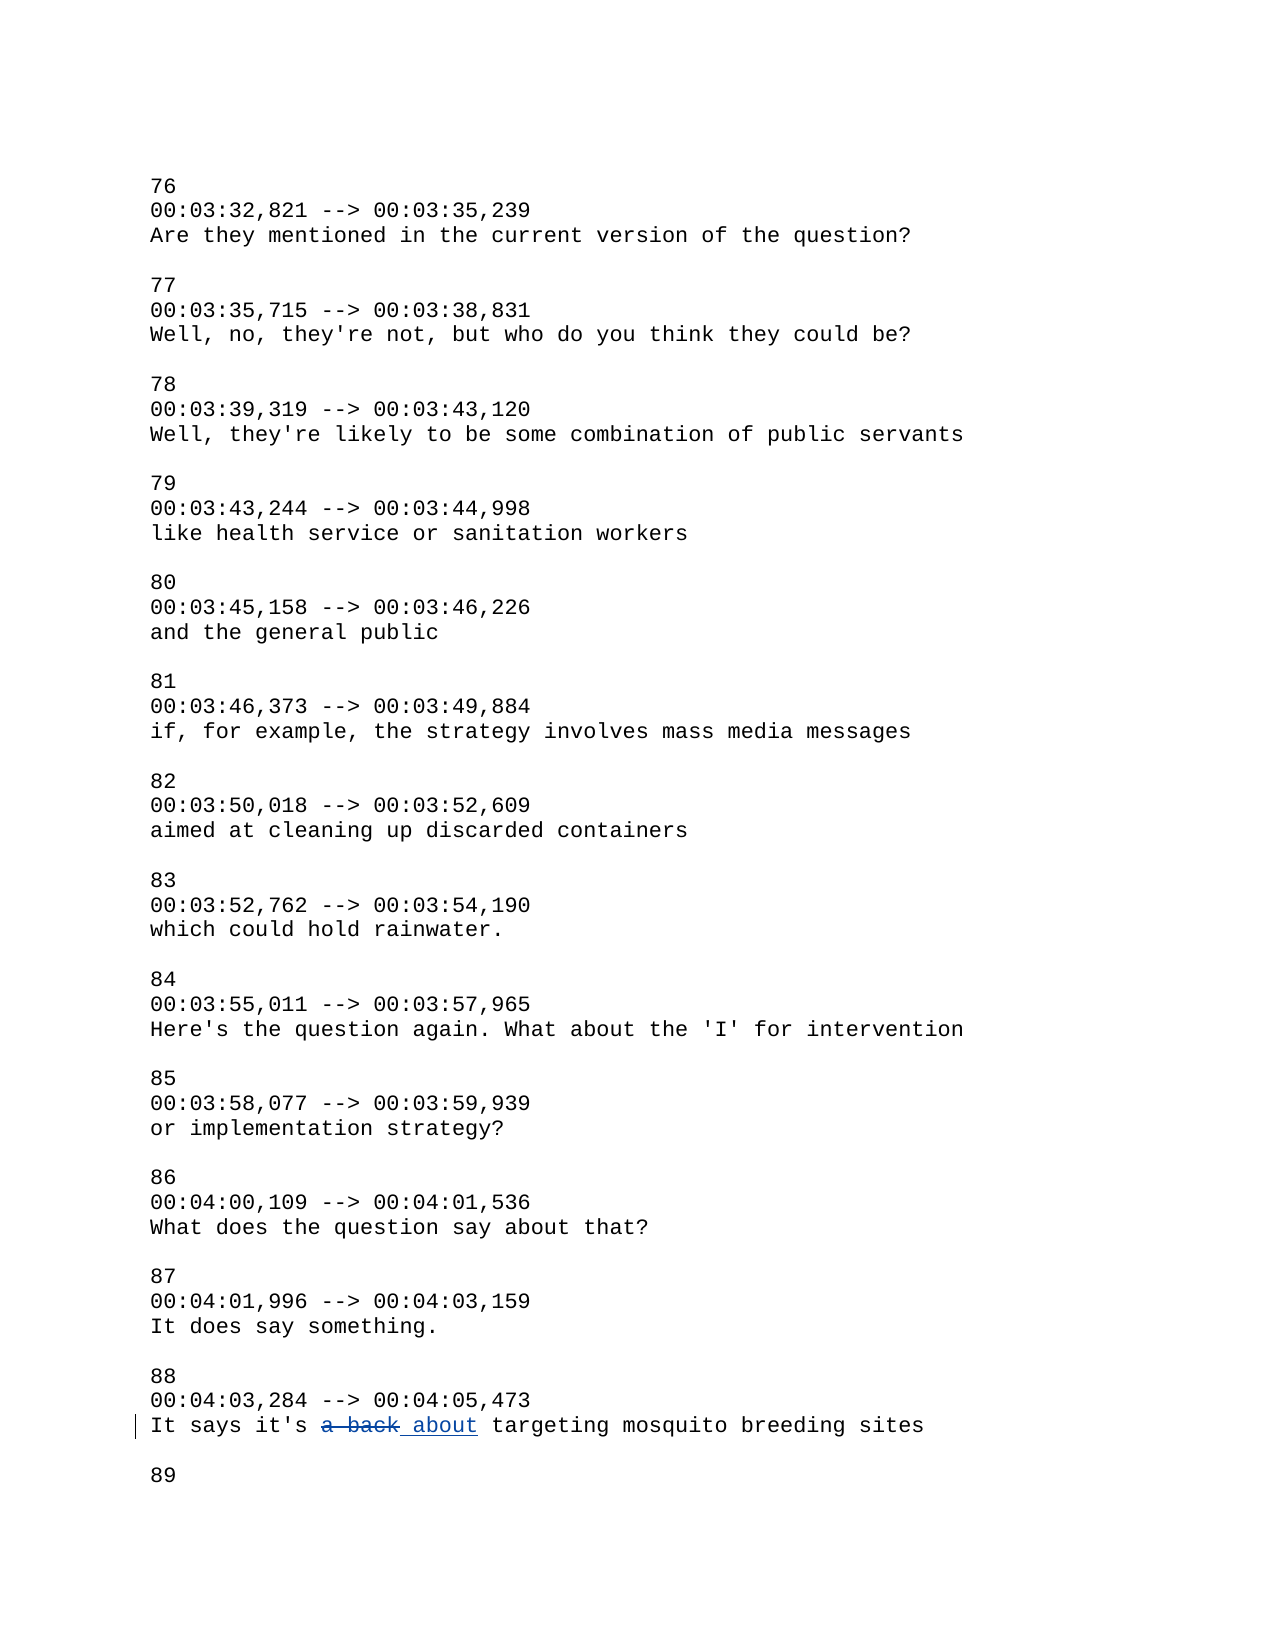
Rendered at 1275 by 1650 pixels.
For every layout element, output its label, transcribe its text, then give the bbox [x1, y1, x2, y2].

text 83 [150, 869, 1125, 894]
text 00:03:32,821 --> 00:03:35,239 [150, 199, 1125, 224]
text It says it's targeting mosquito breeding sites [150, 1414, 1125, 1439]
text 00:03:58,077 --> 00:03:59,939 [150, 1092, 1125, 1117]
text aimed at cleaning up discarded containers [150, 819, 1125, 844]
text 87 [150, 1266, 1125, 1290]
text It does say something. [150, 1315, 1125, 1340]
text 81 [150, 671, 1125, 695]
text 79 [150, 472, 1125, 497]
text 78 [150, 373, 1125, 398]
text 00:03:43,244 --> 00:03:44,998 [150, 497, 1125, 522]
text 85 [150, 1067, 1125, 1092]
text 00:03:46,373 --> 00:03:49,884 [150, 695, 1125, 720]
text 84 [150, 968, 1125, 993]
text Well, no, they're not, but who do you think they could be? [150, 323, 1125, 348]
text 00:03:39,319 --> 00:03:43,120 [150, 398, 1125, 423]
text which could hold rainwater. [150, 918, 1125, 943]
text 00:04:01,996 --> 00:04:03,159 [150, 1290, 1125, 1315]
text and the general public [150, 621, 1125, 646]
text 00:03:55,011 --> 00:03:57,965 [150, 993, 1125, 1018]
text 77 [150, 274, 1125, 299]
text 82 [150, 770, 1125, 794]
text 89 [150, 1464, 1125, 1489]
text 00:04:03,284 --> 00:04:05,473 [150, 1389, 1125, 1414]
text 88 [150, 1365, 1125, 1389]
text 00:03:45,158 --> 00:03:46,226 [150, 596, 1125, 621]
text Are they mentioned in the current version of the question? [150, 224, 1125, 249]
text 00:04:00,109 --> 00:04:01,536 [150, 1191, 1125, 1216]
text 00:03:52,762 --> 00:03:54,190 [150, 894, 1125, 918]
text 80 [150, 571, 1125, 596]
text Well, they're likely to be some combination of public servants [150, 423, 1125, 447]
text 76 [150, 175, 1125, 199]
text 00:03:35,715 --> 00:03:38,831 [150, 299, 1125, 323]
text like health service or sanitation workers [150, 522, 1125, 547]
text if, for example, the strategy involves mass media messages [150, 720, 1125, 745]
text Here's the question again. What about the 'I' for intervention [150, 1018, 1125, 1042]
text What does the question say about that? [150, 1216, 1125, 1241]
text or implementation strategy? [150, 1117, 1125, 1142]
text 86 [150, 1166, 1125, 1191]
text 00:03:50,018 --> 00:03:52,609 [150, 794, 1125, 819]
